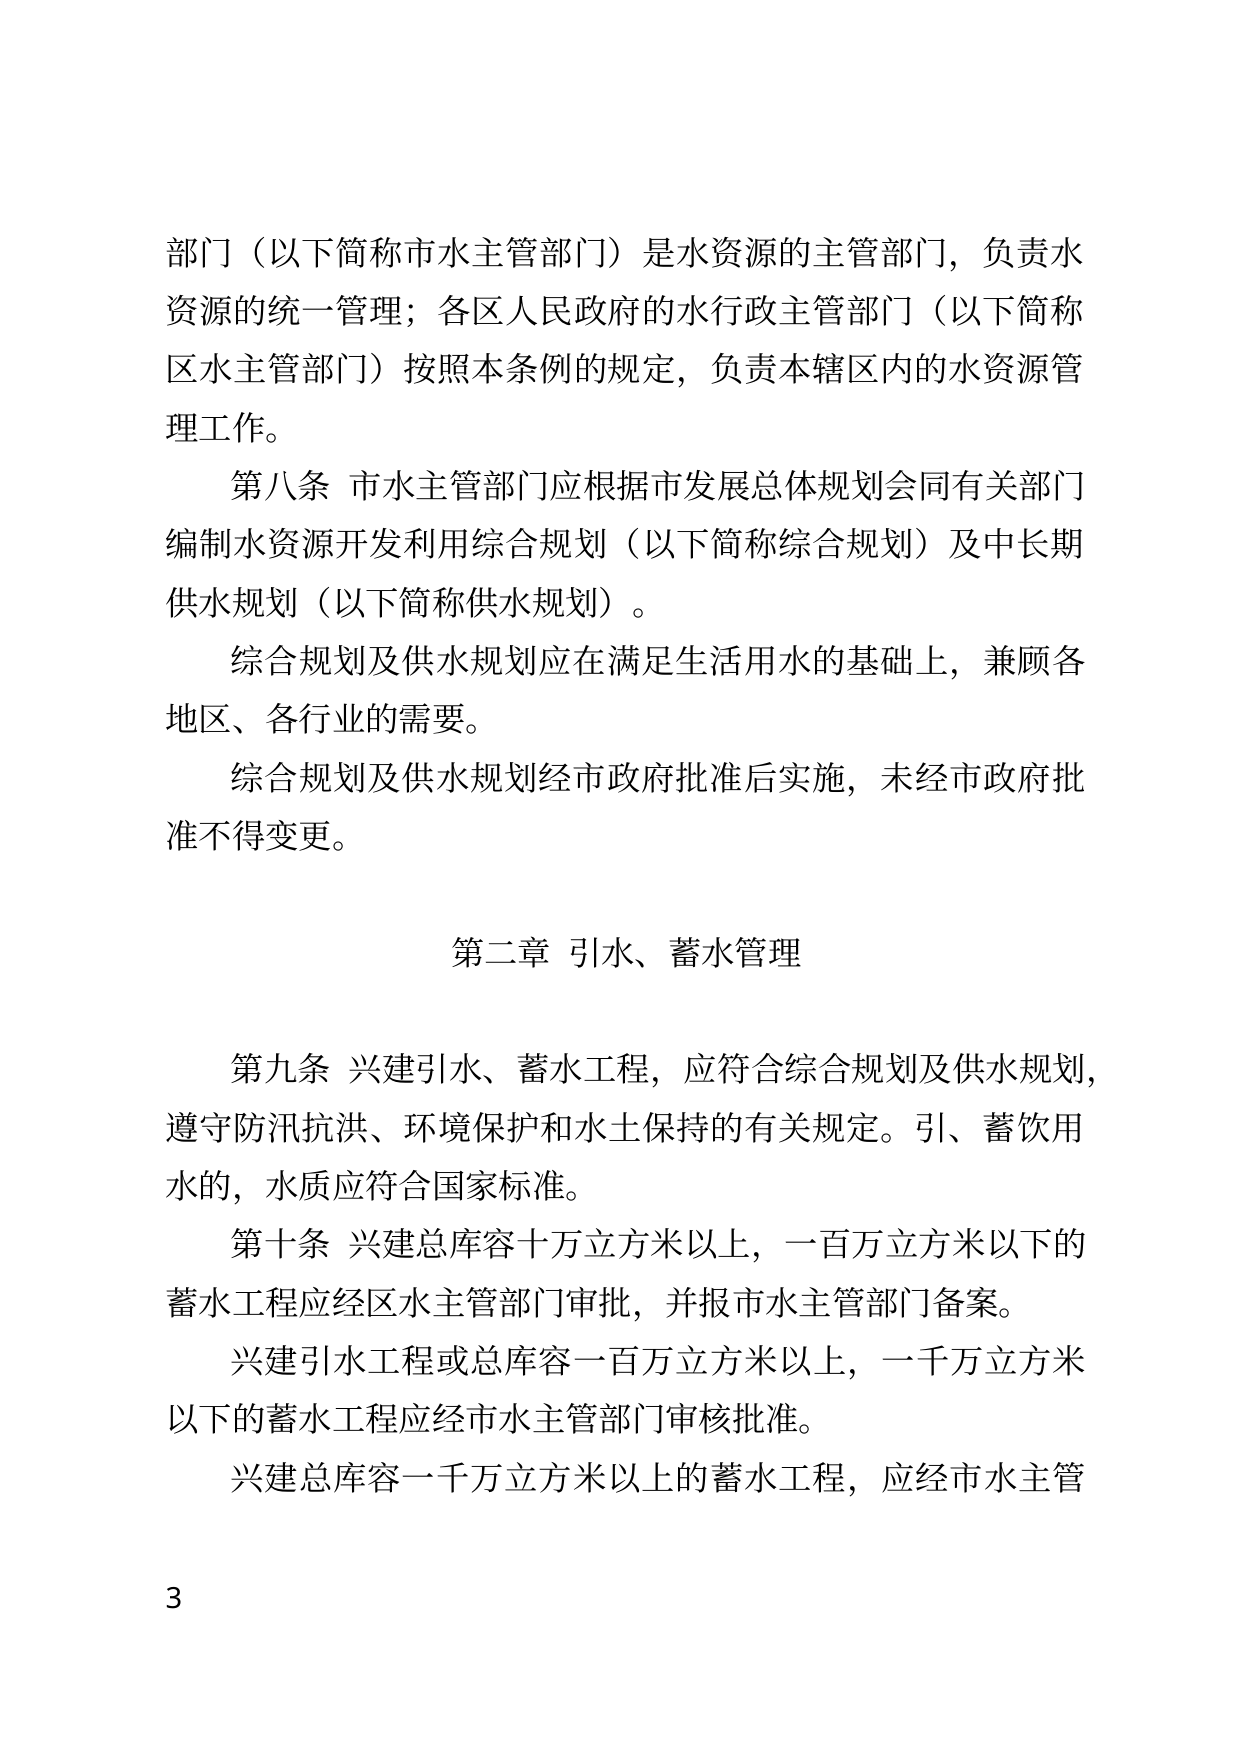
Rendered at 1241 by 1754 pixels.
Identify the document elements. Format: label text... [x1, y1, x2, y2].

text 综合规划及供水规划应在满足生活用水的基础上，兼顾各地区、各行业的需要。 [165, 627, 1087, 743]
text 综合规划及供水规划经市政府批准后实施，未经市政府批准不得变更。 [165, 743, 1087, 860]
text 第八条 市水主管部门应根据市发展总体规划会同有关部门编制水资源开发利用综合规划（以下简称综合规划）及中长期供水规划（以下简称供水规划）。 [165, 452, 1087, 627]
text 第二章 引水、蓄水管理 [165, 918, 1087, 977]
text 第十条 兴建总库容十万立方米以上，一百万立方米以下的蓄水工程应经区水主管部门审批，并报市水主管部门备案。 [165, 1210, 1087, 1327]
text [165, 218, 1087, 452]
text 第九条 兴建引水、蓄水工程，应符合综合规划及供水规划，遵守防汛抗洪、环境保护和水土保持的有关规定。引、蓄饮用水的，水质应符合国家标准。 [165, 1035, 1087, 1210]
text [165, 1443, 1087, 1502]
text 兴建引水工程或总库容一百万立方米以上，一千万立方米以下的蓄水工程应经市水主管部门审核批准。 [165, 1327, 1087, 1443]
